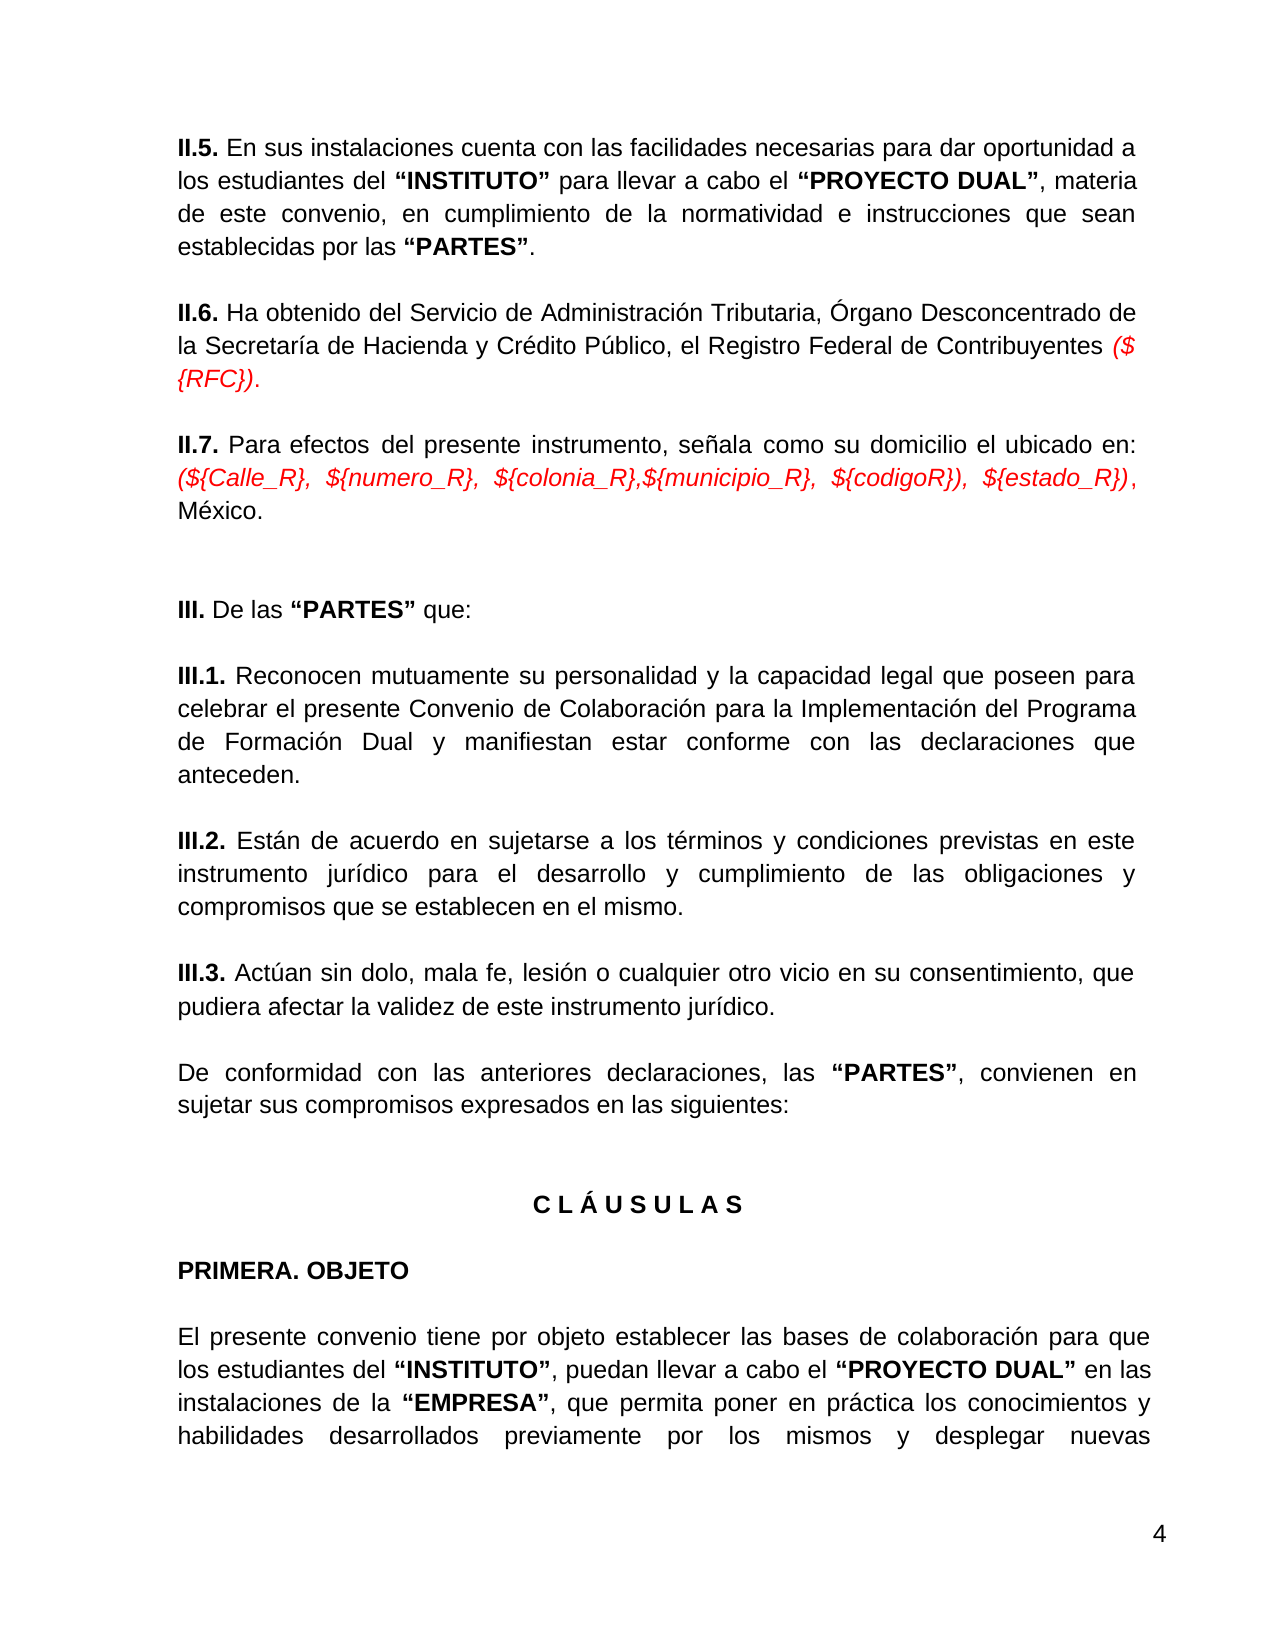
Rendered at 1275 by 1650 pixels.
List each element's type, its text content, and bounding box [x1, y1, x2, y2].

text III.2. Están de acuerdo en sujetarse a los términos y condiciones previstas en este instrumento jurídico para el desarrollo y cumplimiento de las obligaciones y compromisos que se establecen en el mismo. [177, 826, 1137, 921]
text III.1. Reconocen mutuamente su personalidad y la capacidad legal que poseen para celebrar el presente Convenio de Colaboración para la Implementación del Programa de Formación Dual y manifiestan estar conforme con las declaraciones que anteceden. [177, 661, 1137, 789]
text II.5. En sus instalaciones cuenta con las facilidades necesarias para dar oportunidad a los estudiantes del “INSTITUTO” para llevar a cabo el “PROYECTO DUAL”, materia de este convenio, en cumplimiento de la normatividad e instrucciones que sean establecidas por las “PARTES”. [177, 133, 1137, 261]
text III.3. Actúan sin dolo, mala fe, lesión o cualquier otro vicio en su consentimiento, que pudiera afectar la validez de este instrumento jurídico. [177, 958, 1137, 1020]
text PRIMERA. OBJETO [177, 1256, 1152, 1284]
text II.6. Ha obtenido del Servicio de Administración Tributaria, Órgano Desconcentrado de la Secretaría de Hacienda y Crédito Público, el Registro Federal de Contribuyentes (${RFC}). [177, 298, 1137, 393]
text C L Á U S U L A S [177, 1189, 1098, 1218]
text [177, 1322, 1152, 1449]
text De conformidad con las anteriores declaraciones, las “PARTES”, convienen en sujetar sus compromisos expresados en las siguientes: [177, 1057, 1137, 1119]
text II.7. Para efectos del presente instrumento, señala como su domicilio el ubicado en: (${Calle_R}, ${numero_R}, ${colonia_R},${municipio_R}, ${codigoR}), ${estado_R}), México. [177, 430, 1137, 525]
text III. De las “PARTES” que: [177, 595, 1137, 624]
